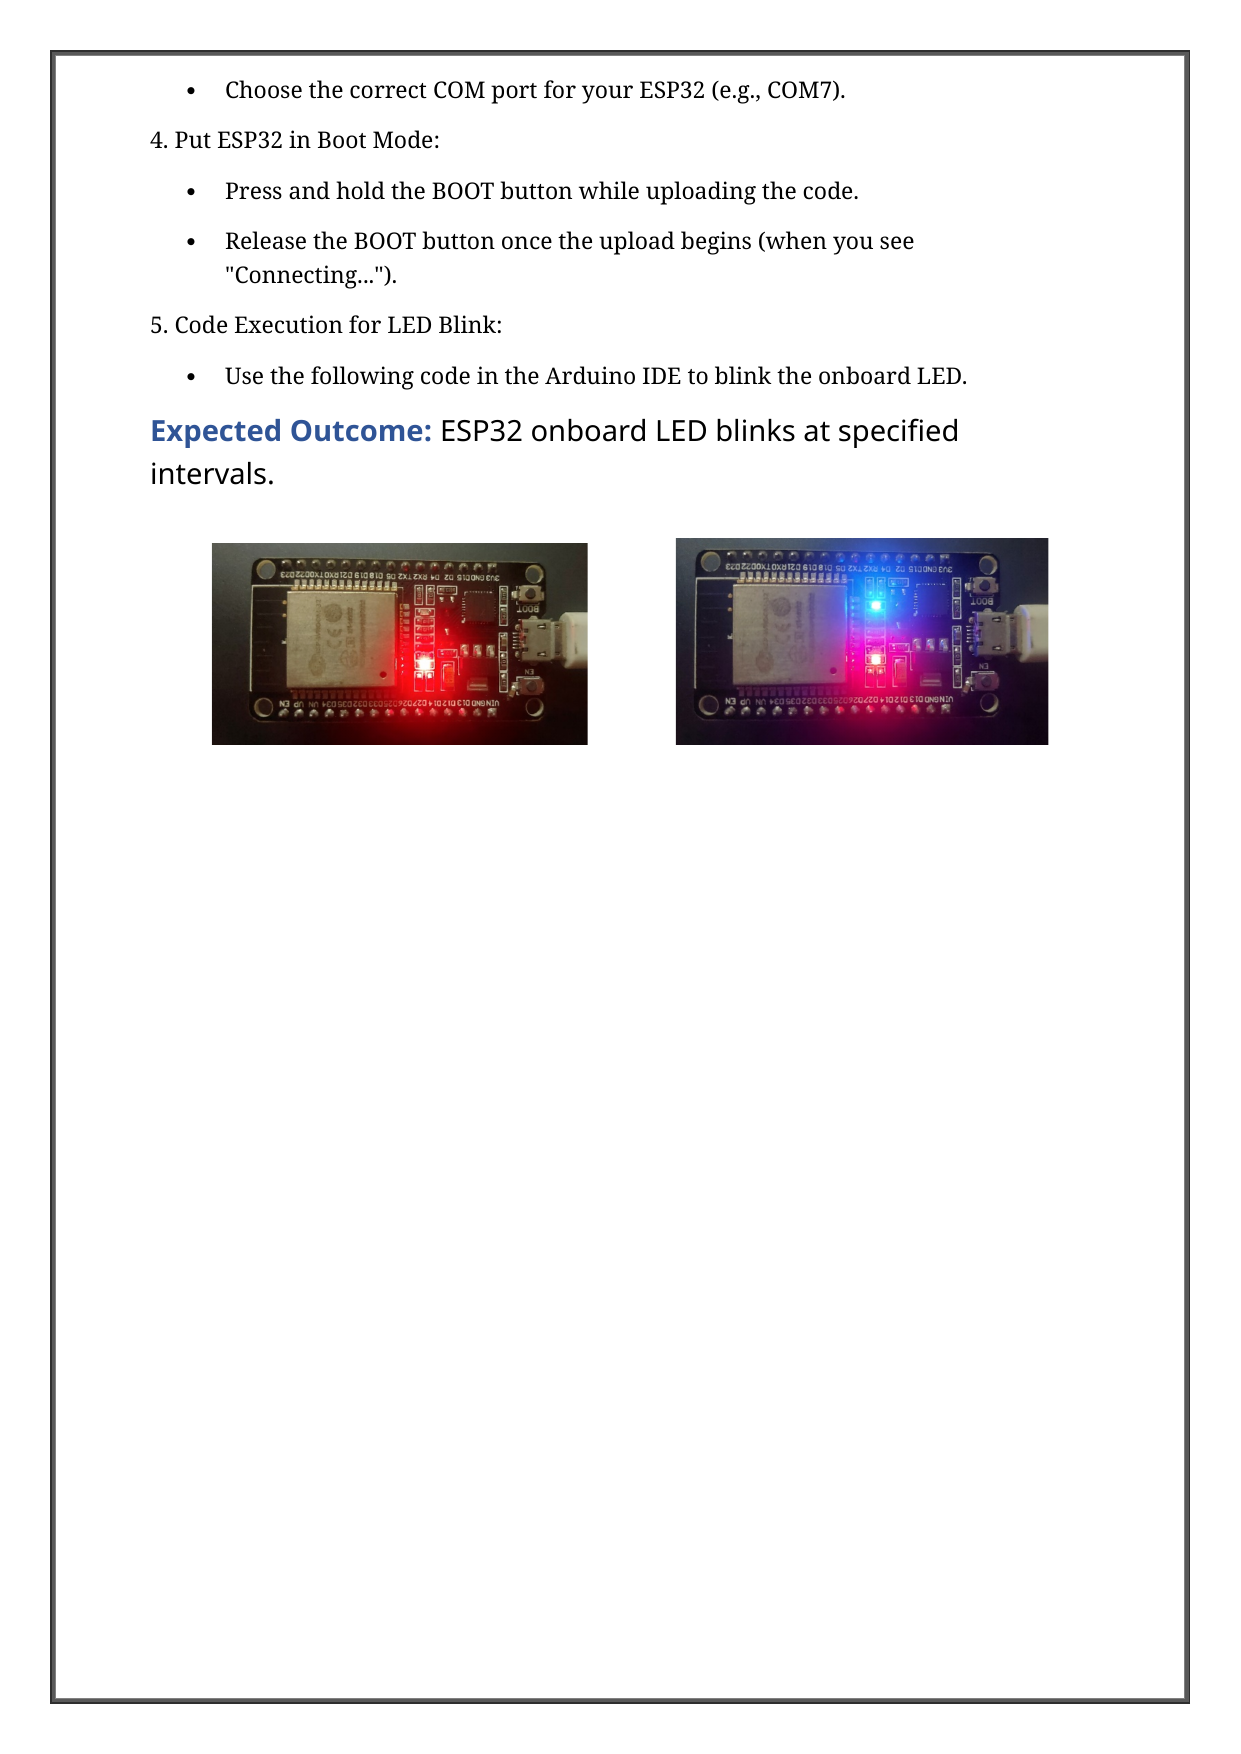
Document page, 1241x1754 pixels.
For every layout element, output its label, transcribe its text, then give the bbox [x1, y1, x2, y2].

text 5. Code Execution for LED Blink: [150, 309, 1090, 341]
picture [212, 543, 588, 745]
text 4. Put ESP32 in Boot Mode: [150, 124, 1090, 156]
picture [675, 538, 1049, 745]
text Expected Outcome: ESP32 onboard LED blinks at specified intervals. [150, 410, 1090, 493]
list Press and hold the BOOT button while uploading the code. [187, 175, 1090, 206]
list Release the BOOT button once the upload begins (when you see "Connecting..."). [187, 225, 1090, 290]
list Choose the correct COM port for your ESP32 (e.g., COM7). [187, 74, 1090, 105]
list Use the following code in the Arduino IDE to blink the onboard LED. [187, 360, 1090, 391]
